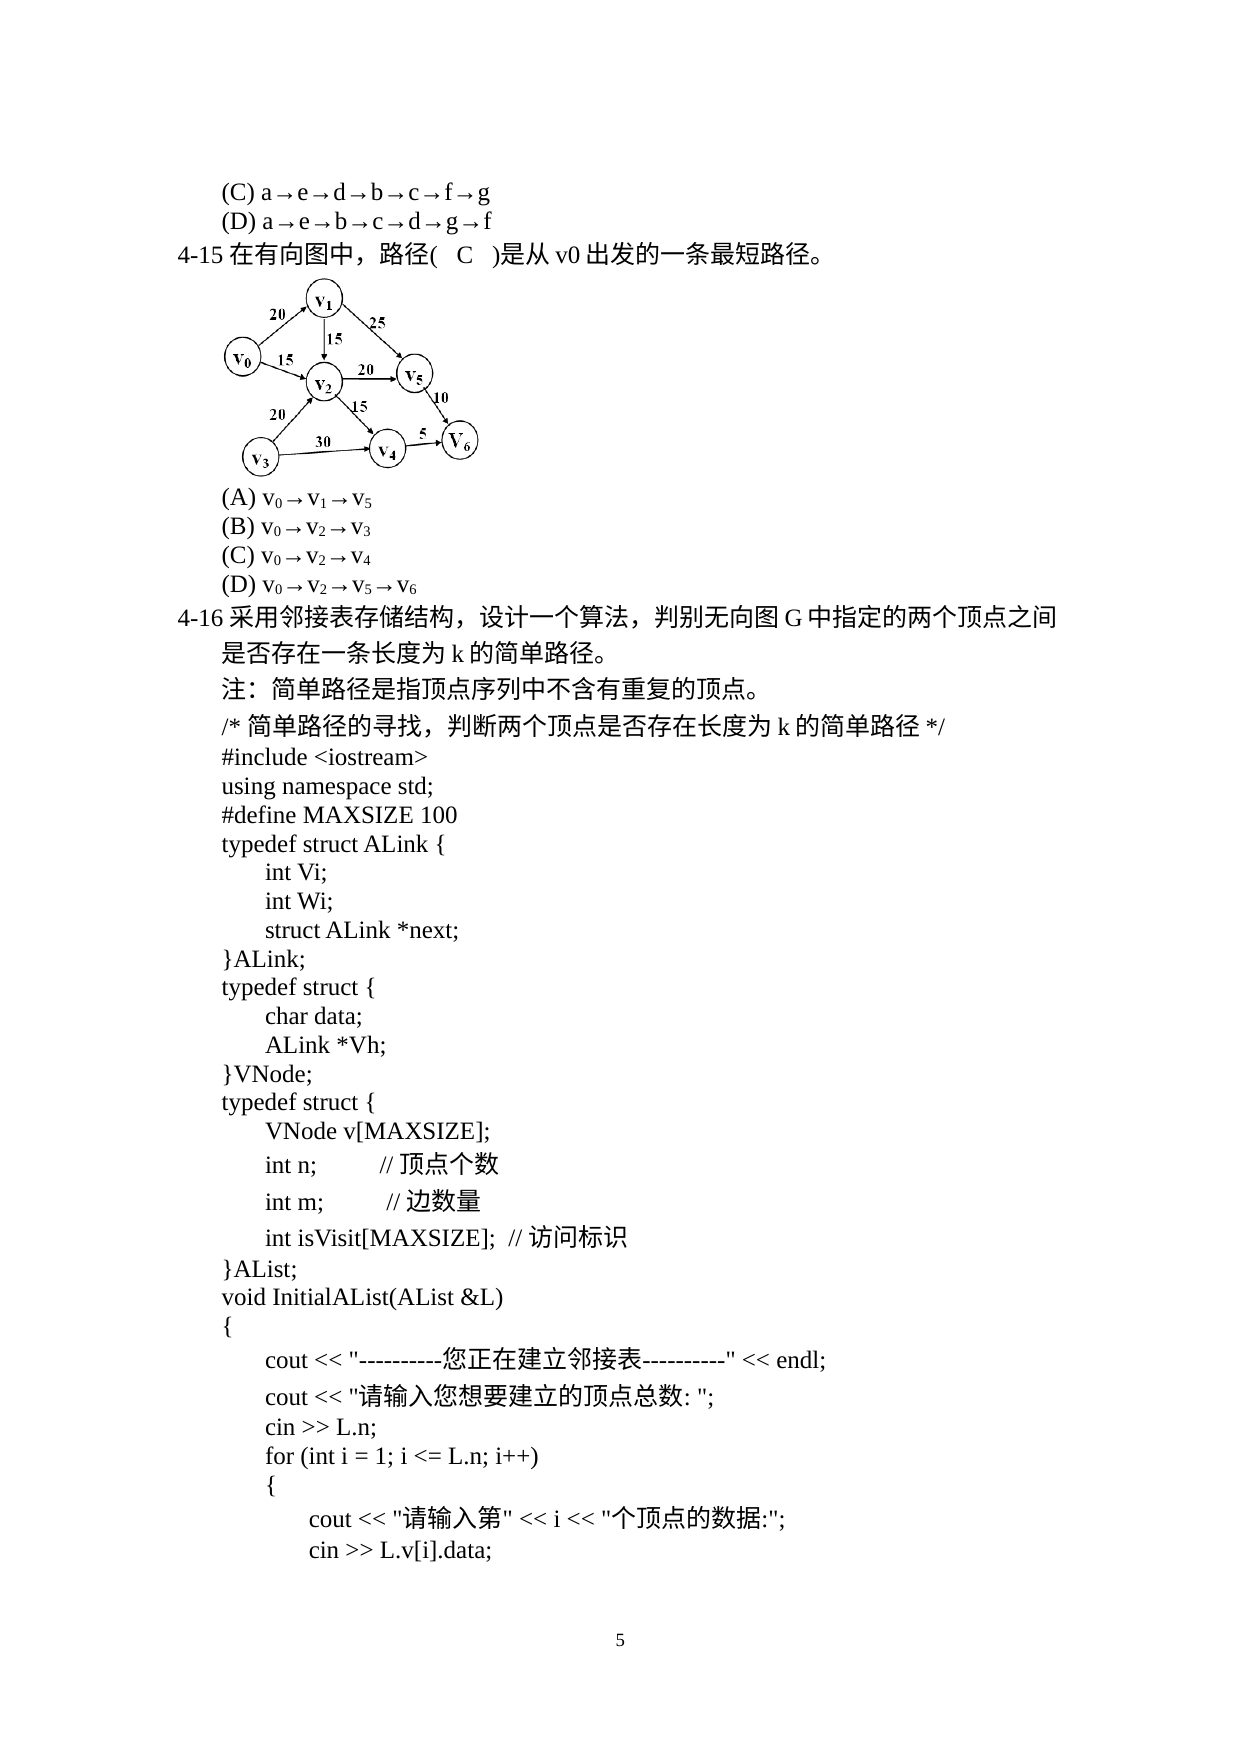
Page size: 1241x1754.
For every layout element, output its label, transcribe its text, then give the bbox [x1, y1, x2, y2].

text cin >> L.n; [221, 1412, 1063, 1441]
text (A) v0→v1→v5 [221, 482, 1063, 511]
text 4-15 在有向图中，路径( C )是从v0出发的一条最短路径。 [177, 235, 1063, 271]
text int Wi; [221, 886, 1063, 915]
text }ALink; [221, 944, 1063, 972]
text }AList; [221, 1254, 1063, 1282]
text (C) v0→v2→v4 [221, 540, 1063, 569]
text { [221, 1311, 1063, 1340]
text (D) a→e→b→c→d→g→f [221, 206, 1063, 235]
text }VNode; [221, 1059, 1063, 1087]
text void InitialAList(AList &L) [221, 1282, 1063, 1311]
text typedef struct { [221, 1087, 1063, 1116]
text 注：简单路径是指顶点序列中不含有重复的顶点。 [221, 670, 1063, 706]
text struct ALink *next; [221, 915, 1063, 944]
text /* 简单路径的寻找，判断两个顶点是否存在长度为k的简单路径 */ [221, 706, 1063, 742]
text typedef struct ALink { [221, 829, 1063, 857]
text int n; // 顶点个数 [221, 1145, 1063, 1181]
text char data; [221, 1001, 1063, 1030]
picture [221, 271, 483, 483]
text int isVisit[MAXSIZE]; // 访问标识 [221, 1217, 1063, 1254]
text int m; // 边数量 [221, 1181, 1063, 1217]
text int Vi; [221, 857, 1063, 886]
text #include <iostream> [221, 742, 1063, 771]
text cout << "----------您正在建立邻接表----------" << endl; [221, 1340, 1063, 1376]
text (C) a→e→d→b→c→f→g [221, 177, 1063, 206]
text 4-16 采用邻接表存储结构，设计一个算法，判别无向图G中指定的两个顶点之间是否存在一条长度为k的简单路径。 [177, 597, 1063, 670]
text #define MAXSIZE 100 [221, 800, 1063, 829]
text ALink *Vh; [221, 1030, 1063, 1059]
text (D) v0→v2→v5→v6 [221, 569, 1063, 597]
text cout << "请输入您想要建立的顶点总数: "; [221, 1376, 1063, 1412]
text { [221, 1470, 1063, 1499]
text (B) v0→v2→v3 [221, 511, 1063, 540]
text using namespace std; [221, 771, 1063, 800]
text for (int i = 1; i <= L.n; i++) [221, 1441, 1063, 1470]
text typedef struct { [221, 972, 1063, 1001]
text cin >> L.v[i].data; [221, 1535, 1063, 1564]
text cout << "请输入第" << i << "个顶点的数据:"; [221, 1499, 1063, 1535]
text VNode v[MAXSIZE]; [221, 1116, 1063, 1145]
